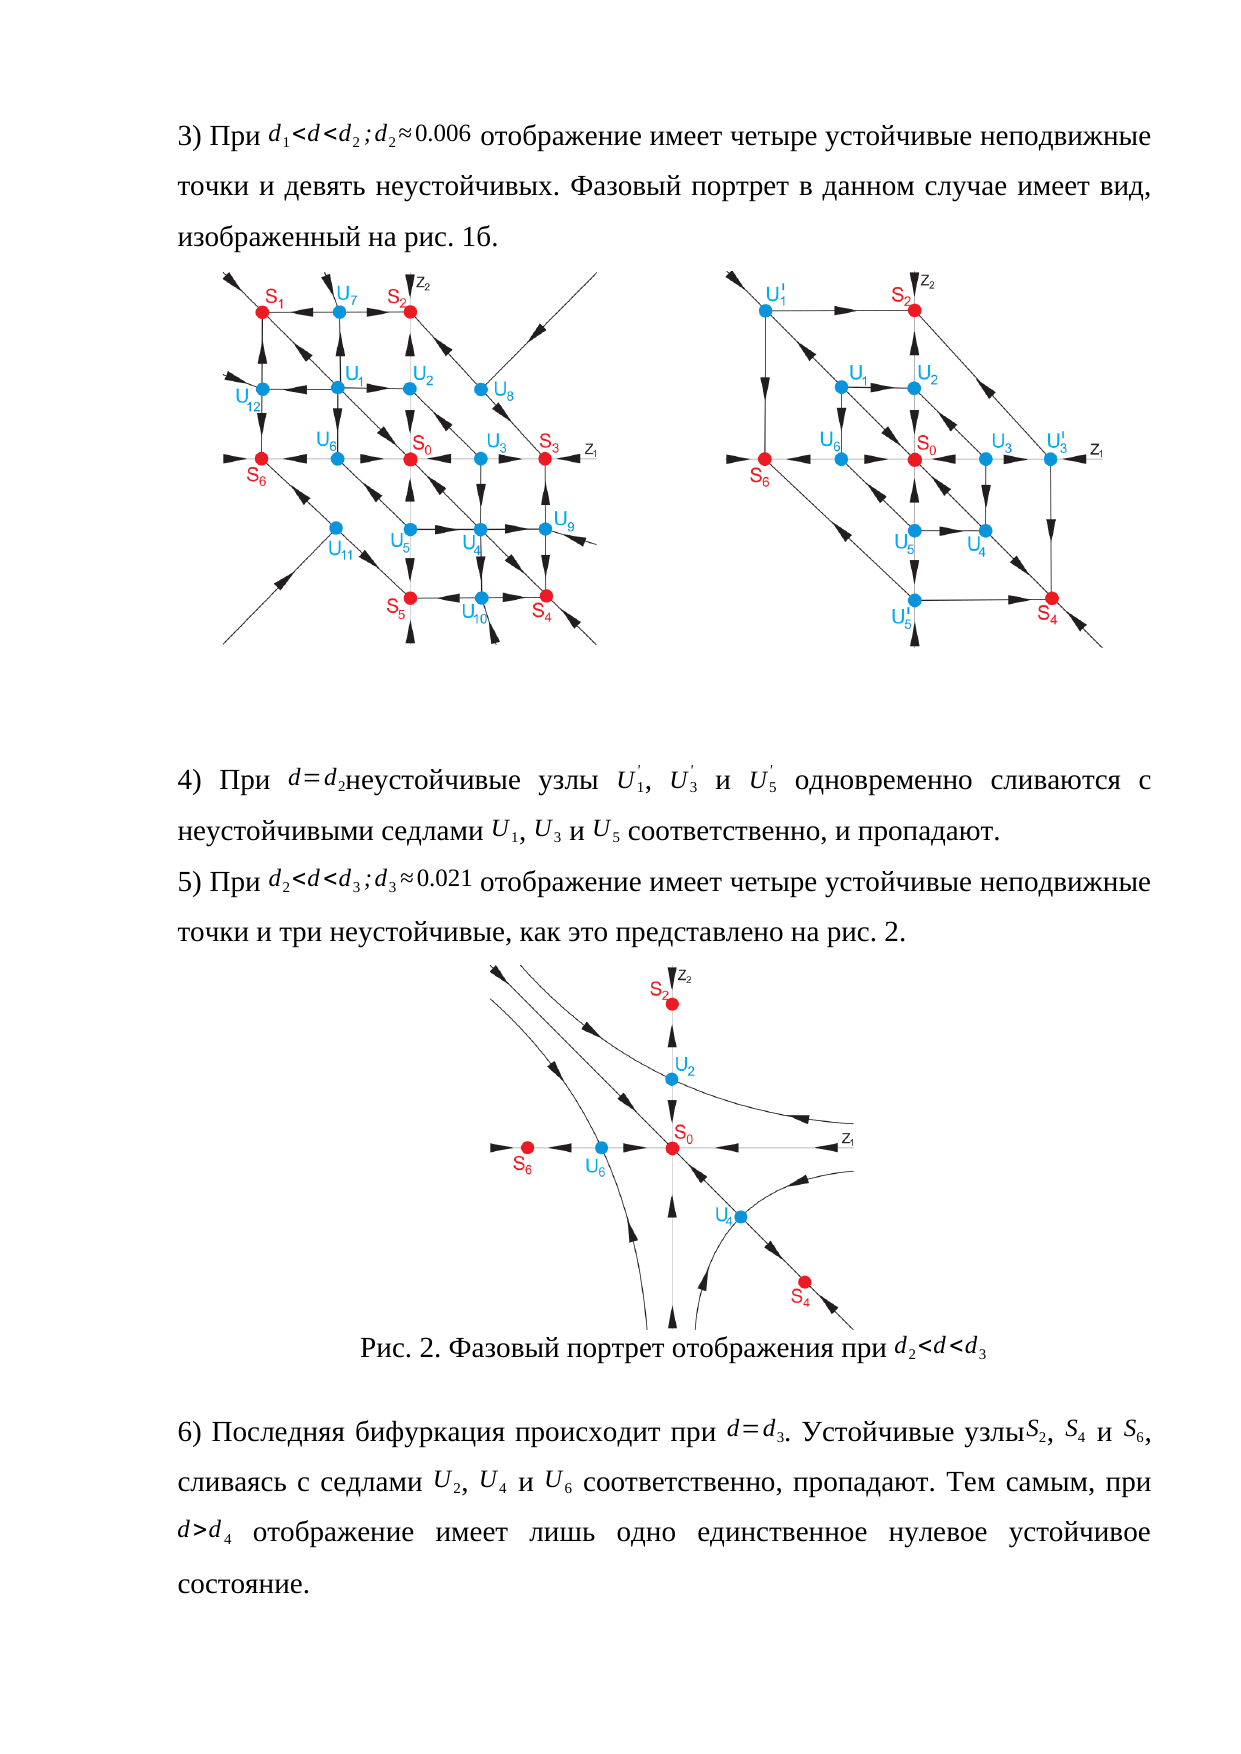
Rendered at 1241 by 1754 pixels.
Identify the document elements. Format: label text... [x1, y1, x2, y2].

text 3) При отображение имеет четыре устойчивые неподвижные точки и девять неустойчивых. Фазовый портрет в данном случае имеет вид, изображенный на рис. 1б. [177, 118, 1152, 252]
picture [222, 272, 597, 645]
text 4) При неустойчивые узлы , и одновременно сливаются с неустойчивыми седлами , и соответственно, и пропадают. [177, 762, 1152, 847]
picture [725, 271, 1103, 648]
text 5) При отображение имеет четыре устойчивые неподвижные точки и три неустойчивые, как это представлено на рис. 2. [177, 864, 1152, 947]
text 6) Последняя бифуркация происходит при . Устойчивые узлы, и , сливаясь с седлами , и соответственно, пропадают. Тем самым, при отображение имеет лишь одно единственное нулевое устойчивое состояние. [177, 1414, 1152, 1599]
picture [489, 965, 854, 1330]
